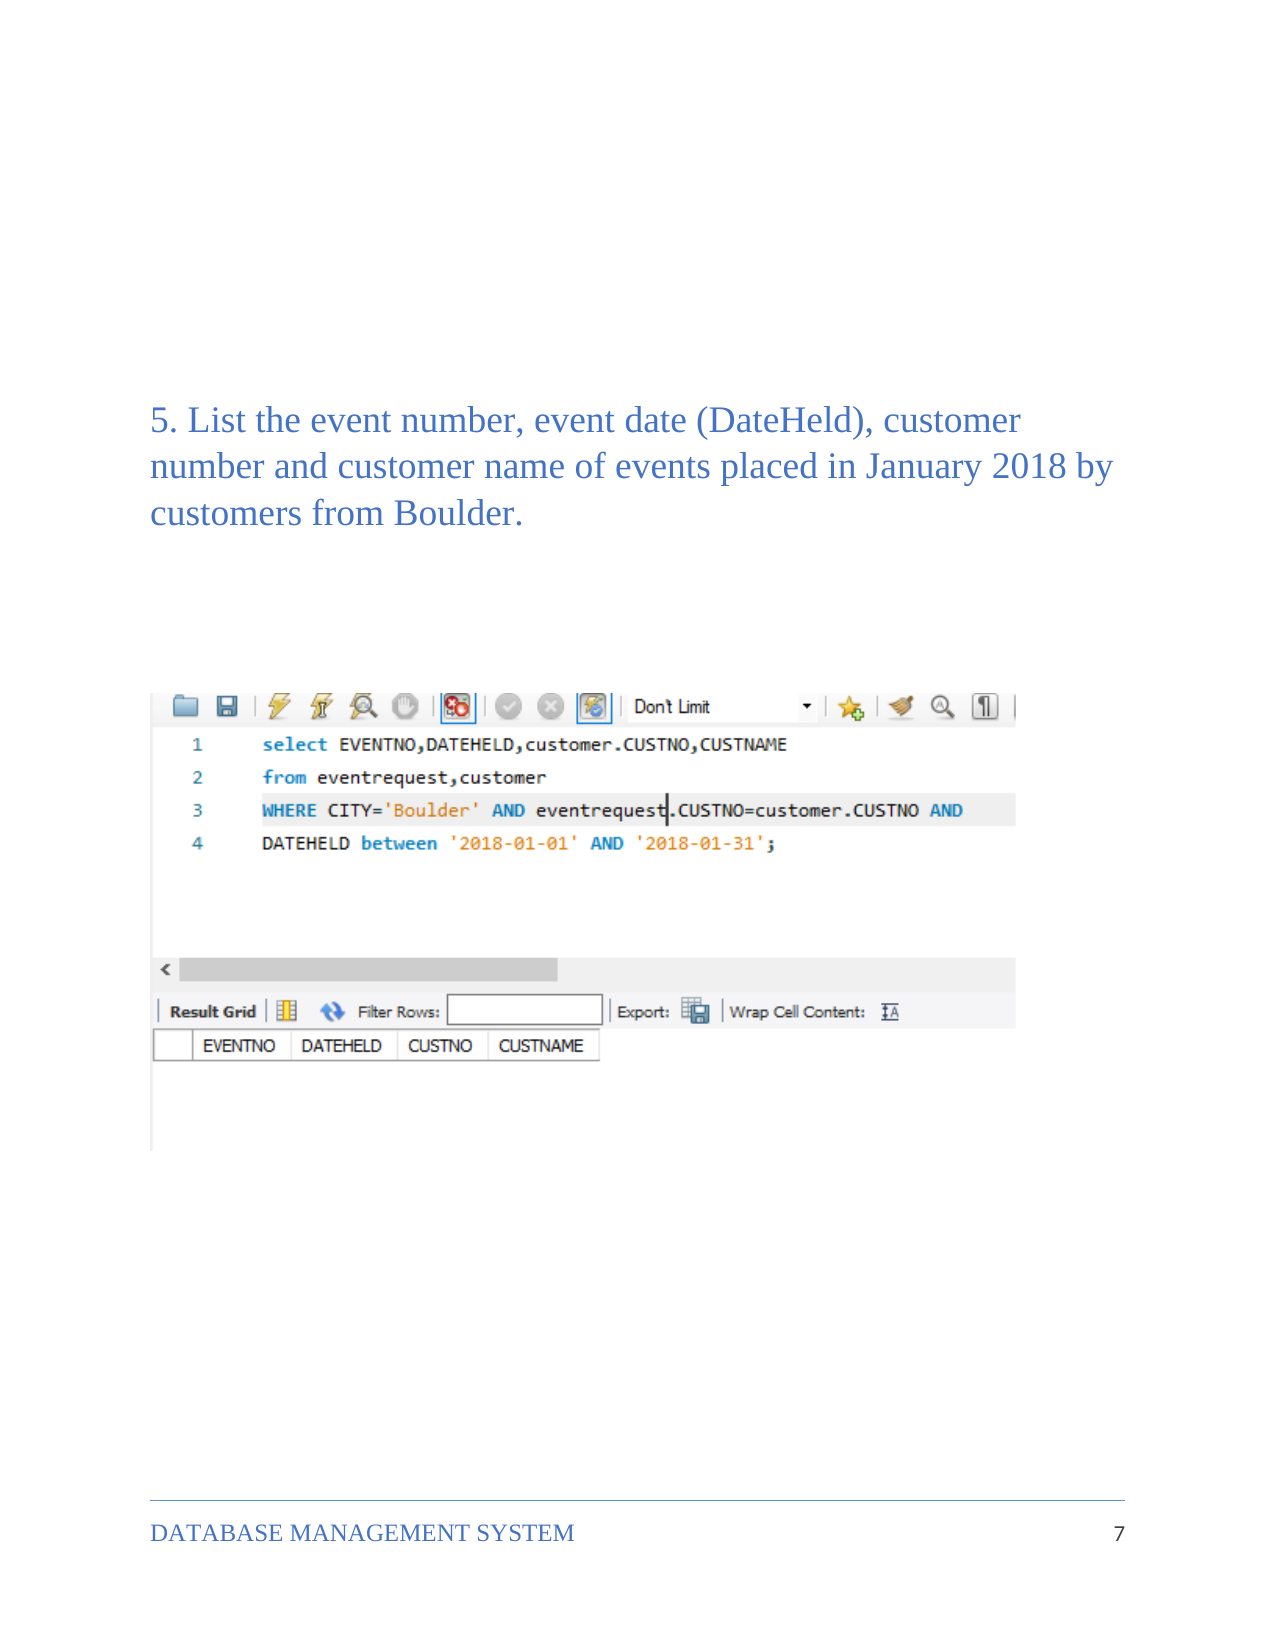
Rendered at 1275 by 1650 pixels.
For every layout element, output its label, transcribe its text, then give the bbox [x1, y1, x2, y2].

text 5. List the event number, event date (DateHeld), customer number and customer name of events placed in January 2018 by customers from Boulder. [150, 397, 1125, 533]
picture [150, 693, 1016, 1151]
